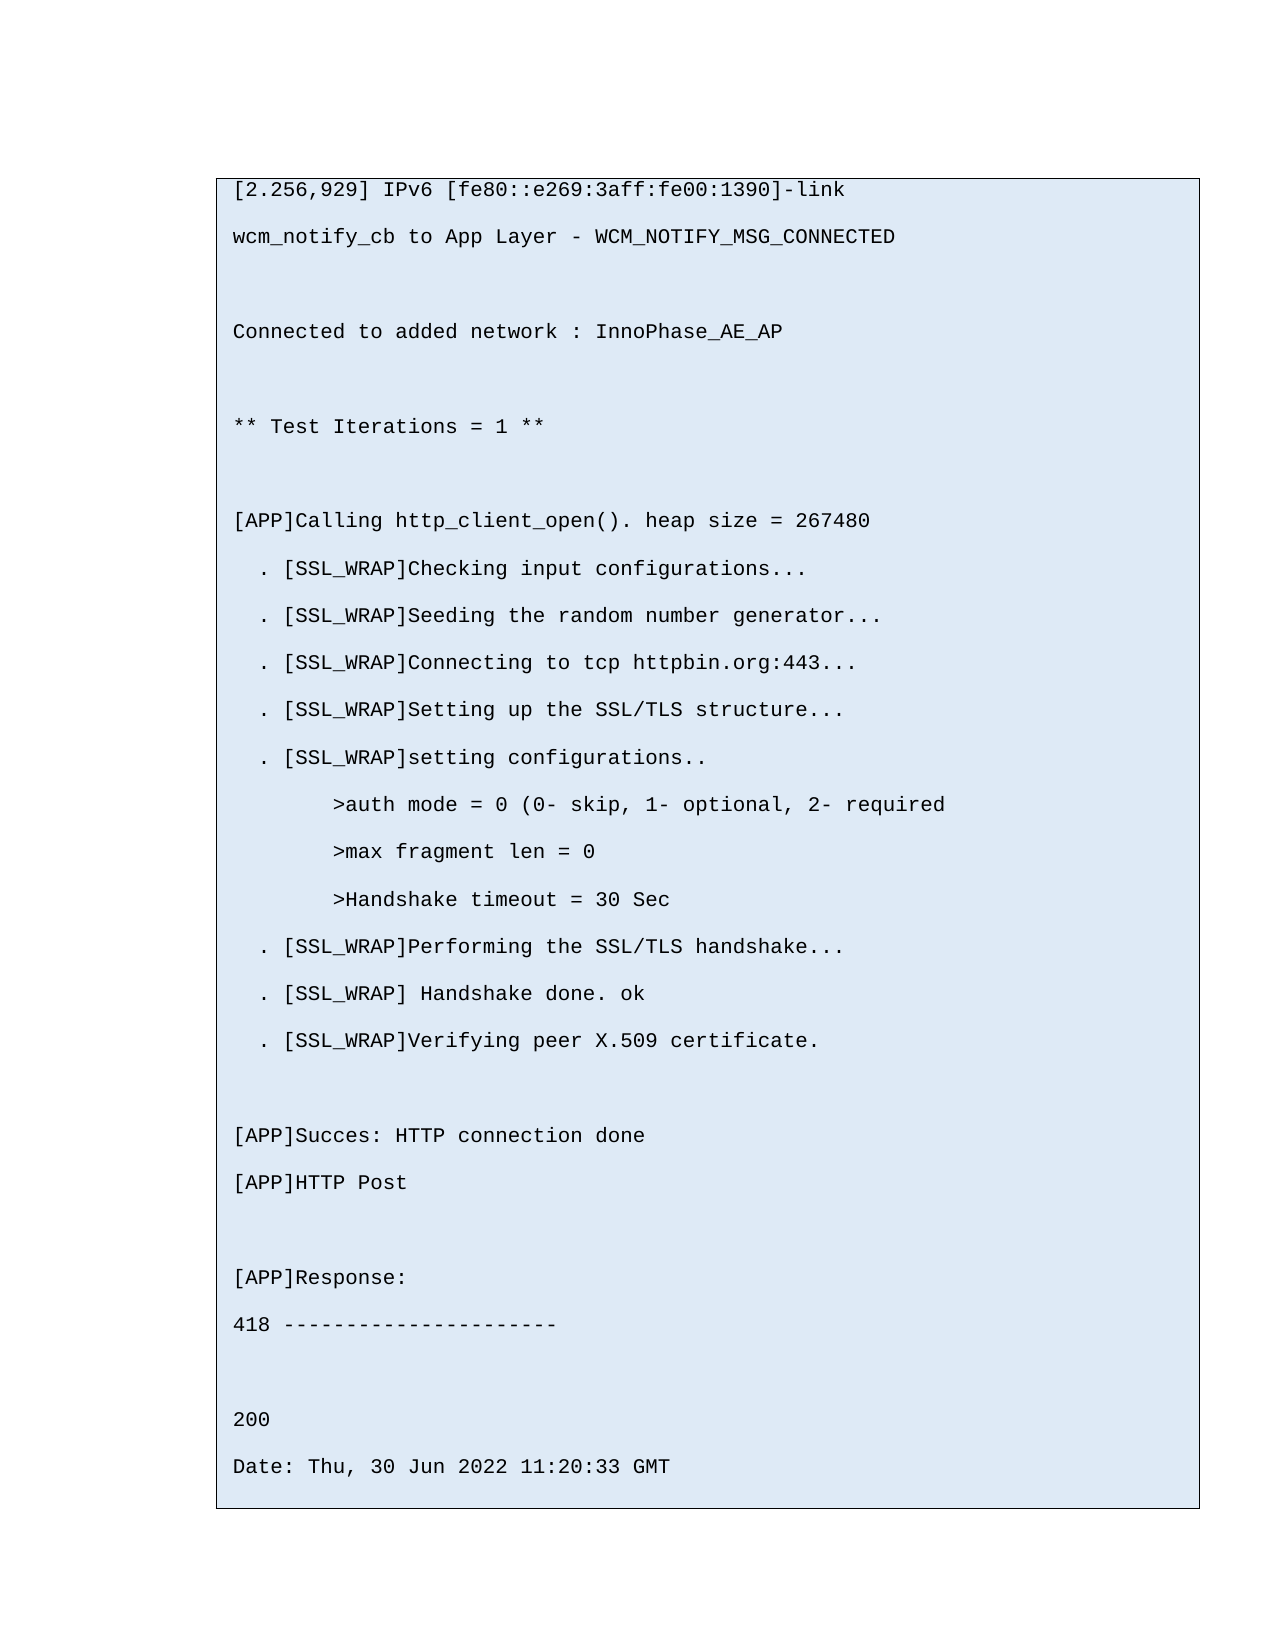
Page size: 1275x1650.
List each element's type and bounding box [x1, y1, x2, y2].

table_header [217, 179, 1199, 1508]
